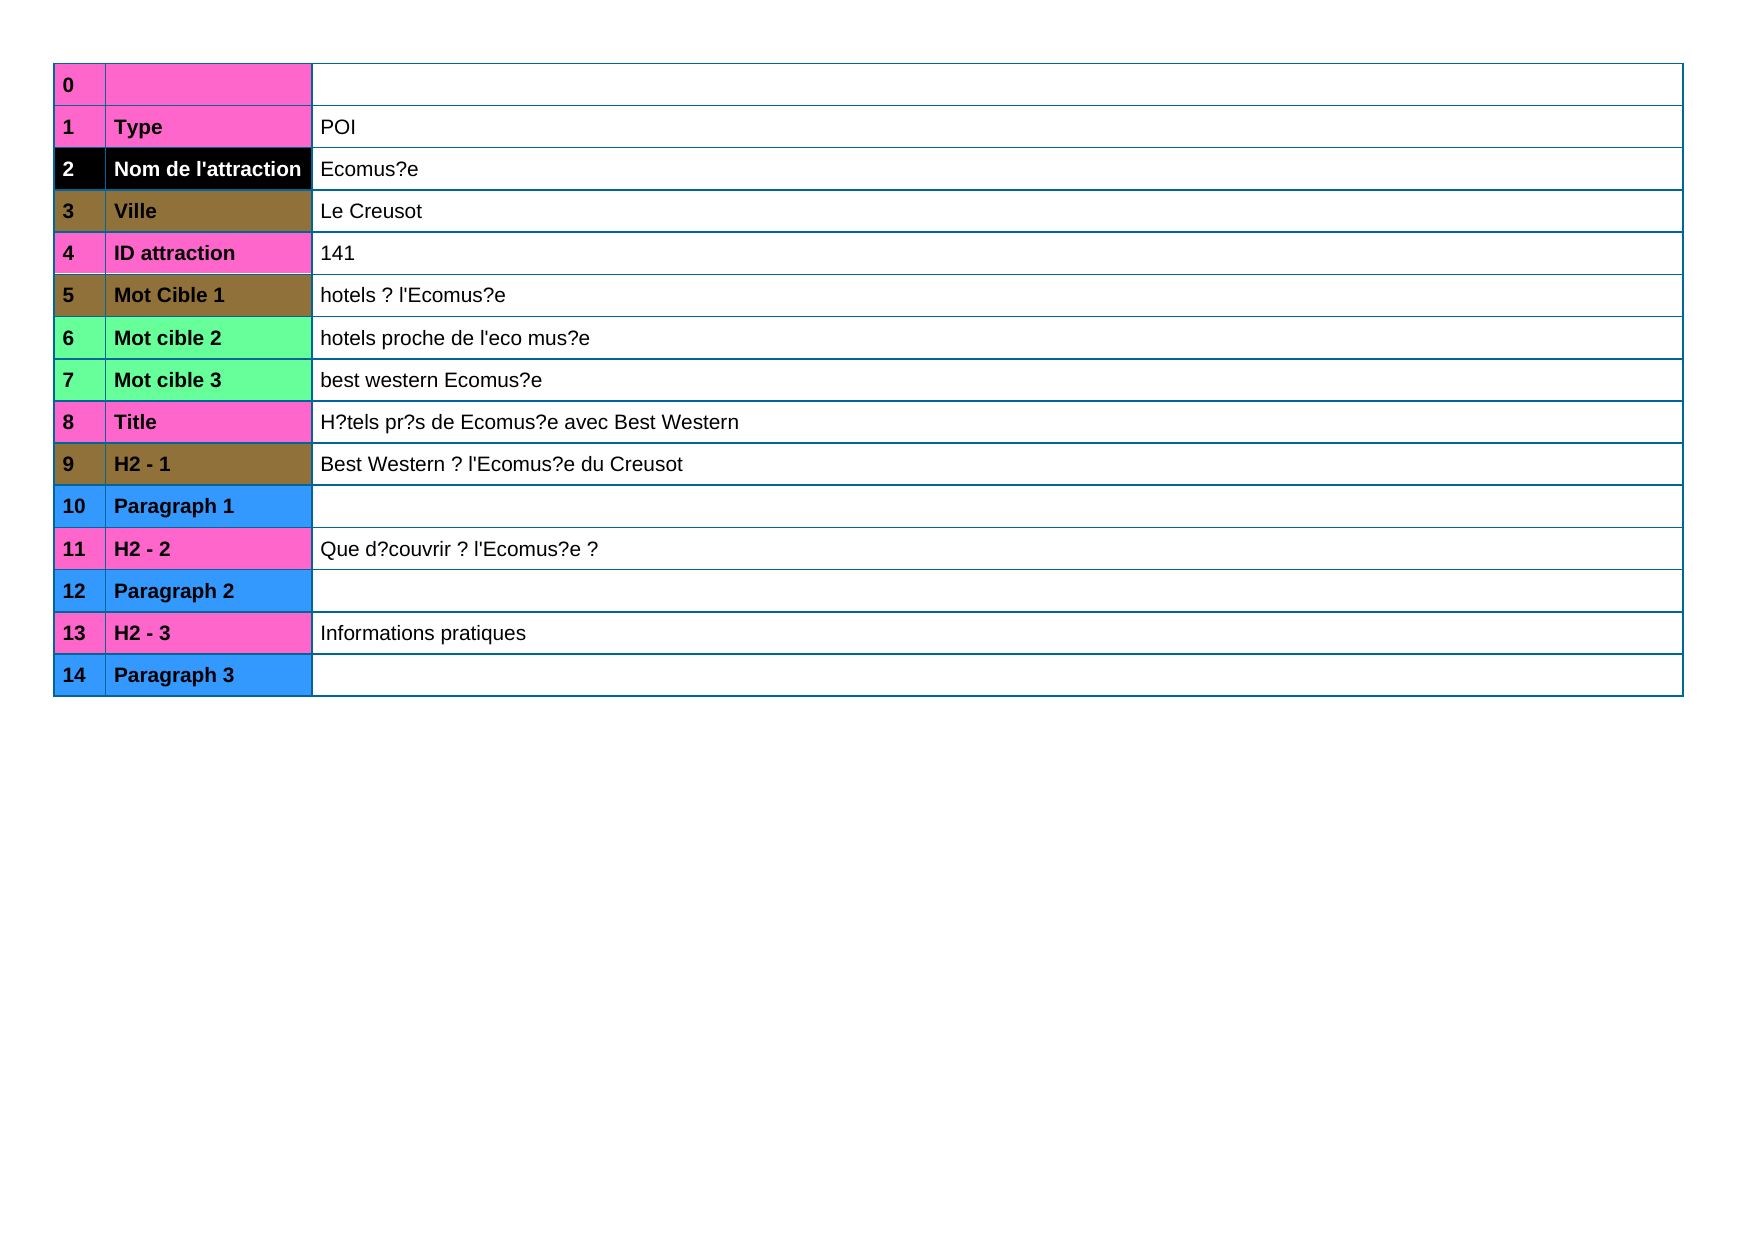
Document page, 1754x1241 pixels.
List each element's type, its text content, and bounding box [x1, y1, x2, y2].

table_cell best western Ecomus?e [313, 360, 1682, 400]
table_cell 7 [55, 360, 105, 400]
table_cell [313, 570, 1682, 611]
table_cell Paragraph 3 [106, 655, 311, 695]
table_cell Informations pratiques [313, 613, 1682, 653]
table_cell Best Western ? l'Ecomus?e du Creusot [313, 444, 1682, 484]
table_cell 11 [55, 528, 105, 569]
table_cell Le Creusot [313, 191, 1682, 231]
table_cell 10 [55, 486, 105, 527]
table_cell 2 [55, 148, 105, 189]
table_cell 4 [55, 233, 105, 273]
table_cell [313, 655, 1682, 695]
table_cell POI [313, 106, 1682, 147]
table_cell 9 [55, 444, 105, 484]
table_cell 141 [313, 233, 1682, 273]
table_cell ID attraction [106, 233, 311, 273]
table_cell Paragraph 2 [106, 570, 311, 611]
table_cell 12 [55, 570, 105, 611]
table_cell 14 [55, 655, 105, 695]
table_cell [313, 486, 1682, 527]
table_cell H2 - 1 [106, 444, 311, 484]
table_cell hotels proche de l'eco mus?e [313, 317, 1682, 358]
table_cell Mot cible 3 [106, 360, 311, 400]
table_cell hotels ? l'Ecomus?e [313, 275, 1682, 316]
table_cell Mot cible 2 [106, 317, 311, 358]
table_cell 1 [55, 106, 105, 147]
table_cell Nom de l'attraction [106, 148, 311, 189]
table_header [313, 64, 1682, 105]
table_cell Ville [106, 191, 311, 231]
table_cell Ecomus?e [313, 148, 1682, 189]
table_cell 5 [55, 275, 105, 316]
table_cell Type [106, 106, 311, 147]
table_header [106, 64, 311, 105]
table_cell Title [106, 402, 311, 442]
table_cell H?tels pr?s de Ecomus?e avec Best Western [313, 402, 1682, 442]
table_cell Mot Cible 1 [106, 275, 311, 316]
table_cell H2 - 3 [106, 613, 311, 653]
table_cell Que d?couvrir ? l'Ecomus?e ? [313, 528, 1682, 569]
table_cell Paragraph 1 [106, 486, 311, 527]
table_header 0 [55, 64, 105, 105]
table_cell H2 - 2 [106, 528, 311, 569]
table_cell 3 [55, 191, 105, 231]
table_cell 6 [55, 317, 105, 358]
table_cell 8 [55, 402, 105, 442]
table_cell 13 [55, 613, 105, 653]
